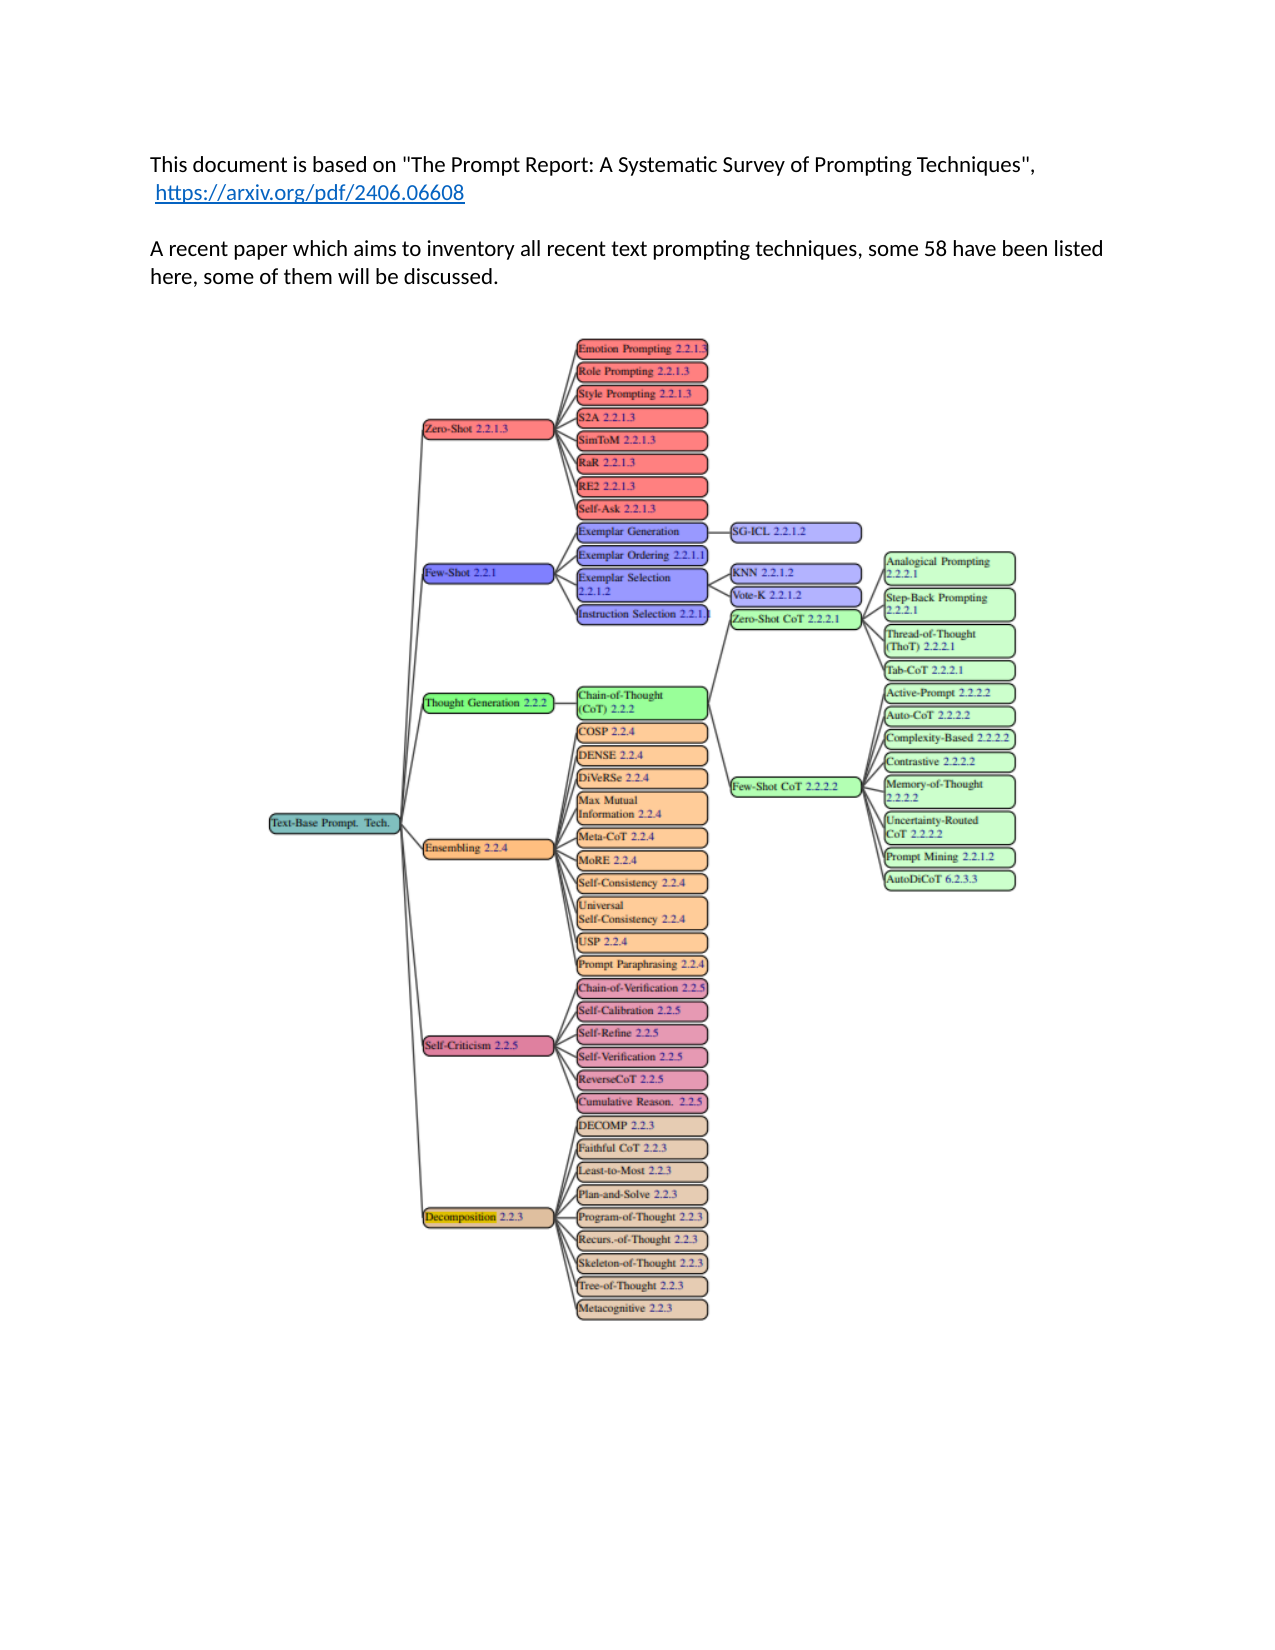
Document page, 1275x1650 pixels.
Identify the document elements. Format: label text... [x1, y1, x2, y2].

text A recent paper which aims to inventory all recent text prompting techniques, some 58 have been listed here, some of them will be discussed. [150, 234, 1125, 290]
picture [159, 290, 1116, 1327]
text This document is based on "The Prompt Report: A Systematic Survey of Prompting Techniques", [150, 150, 1125, 178]
text https://arxiv.org/pdf/2406.06608 [150, 178, 1125, 206]
